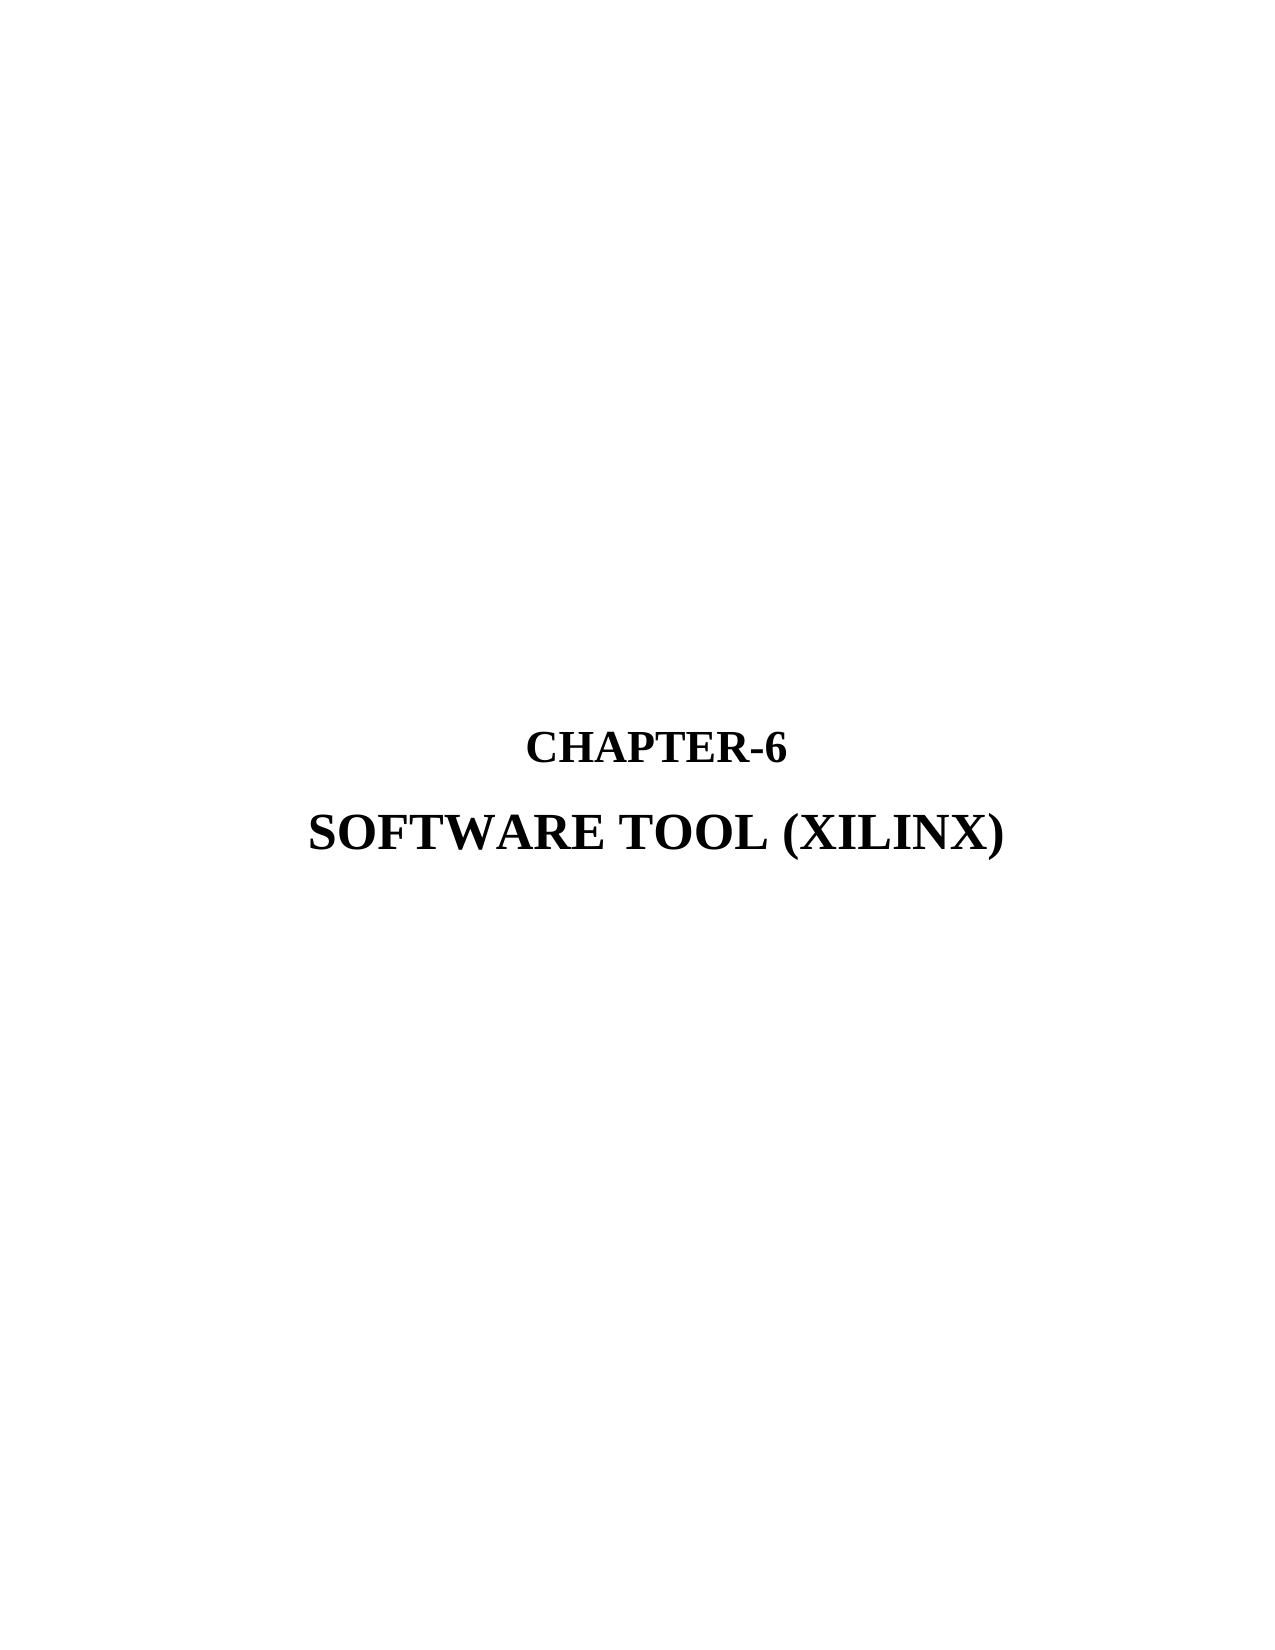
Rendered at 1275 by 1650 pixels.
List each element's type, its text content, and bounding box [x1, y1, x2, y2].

text SOFTWARE TOOL (XILINX) [225, 801, 1087, 861]
text CHAPTER-6 [225, 719, 1087, 772]
